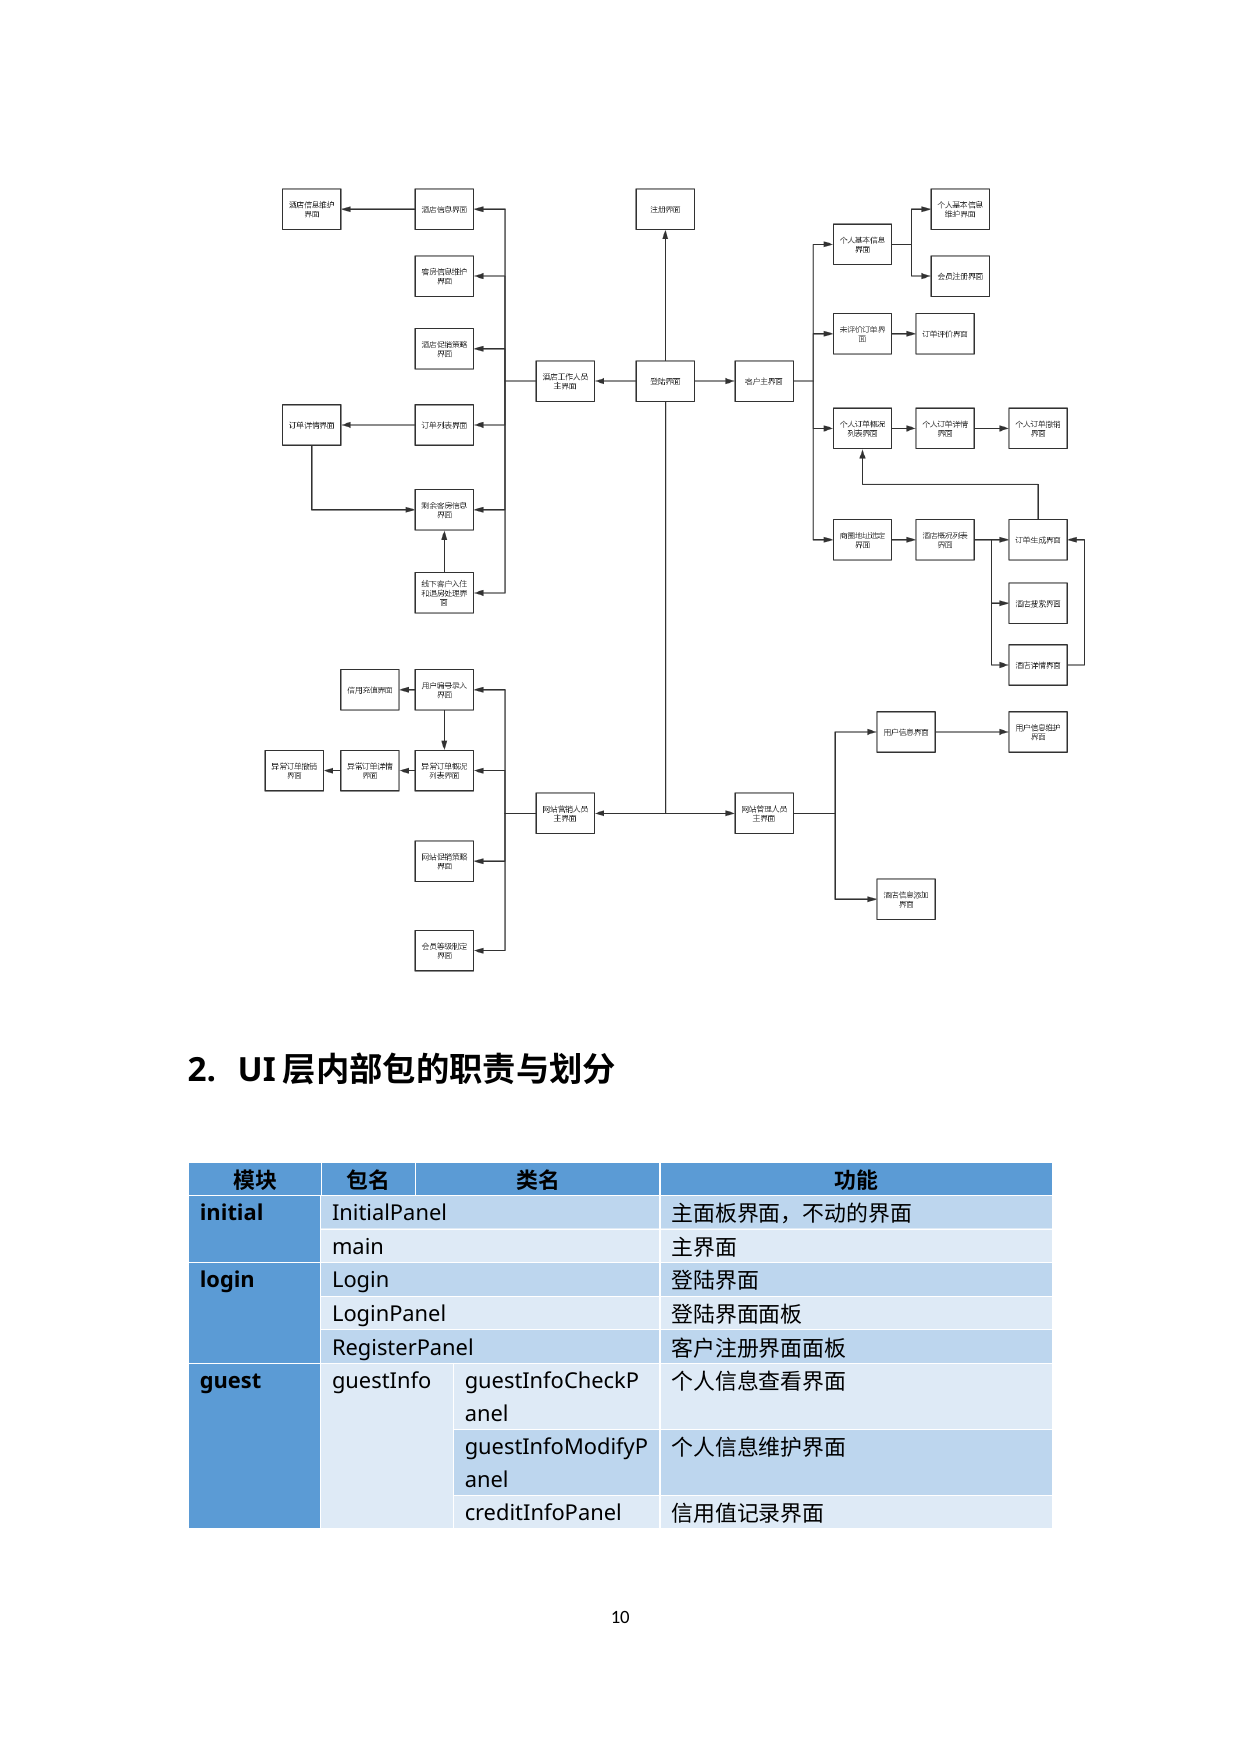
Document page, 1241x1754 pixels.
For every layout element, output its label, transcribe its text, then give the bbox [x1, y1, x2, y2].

table_cell guestInfoModifyPanel [454, 1430, 659, 1495]
table_cell 主界面 [661, 1230, 1052, 1262]
table_cell 信用值记录界面 [661, 1496, 1052, 1528]
table_cell main [321, 1230, 659, 1262]
table_header 类名 [416, 1163, 659, 1195]
table_cell guestInfoCheckPanel [454, 1364, 659, 1429]
table_header 模块 [189, 1163, 321, 1195]
table_cell 个人信息查看界面 [661, 1364, 1052, 1429]
table_cell creditInfoPanel [454, 1496, 659, 1528]
table_cell 客户注册界面面板 [661, 1330, 1052, 1363]
table_cell 主面板界面，不动的界面 [661, 1196, 1052, 1228]
table_header 功能 [661, 1163, 1052, 1195]
table_cell login [189, 1263, 320, 1363]
table_header 包名 [322, 1163, 415, 1195]
subtitle UI层内部包的职责与划分 [187, 1034, 1053, 1099]
table_cell InitialPanel [321, 1196, 659, 1228]
table_cell 登陆界面面板 [661, 1297, 1052, 1329]
table_cell 登陆界面 [661, 1263, 1052, 1296]
table_cell RegisterPanel [321, 1330, 659, 1363]
table_cell 个人信息维护界面 [661, 1430, 1052, 1495]
table_cell guestInfo [321, 1364, 453, 1528]
table_cell guest [189, 1364, 320, 1528]
picture [237, 162, 1103, 989]
table_cell Login [321, 1263, 659, 1296]
table_cell LoginPanel [321, 1297, 659, 1329]
table_cell initial [189, 1196, 320, 1262]
